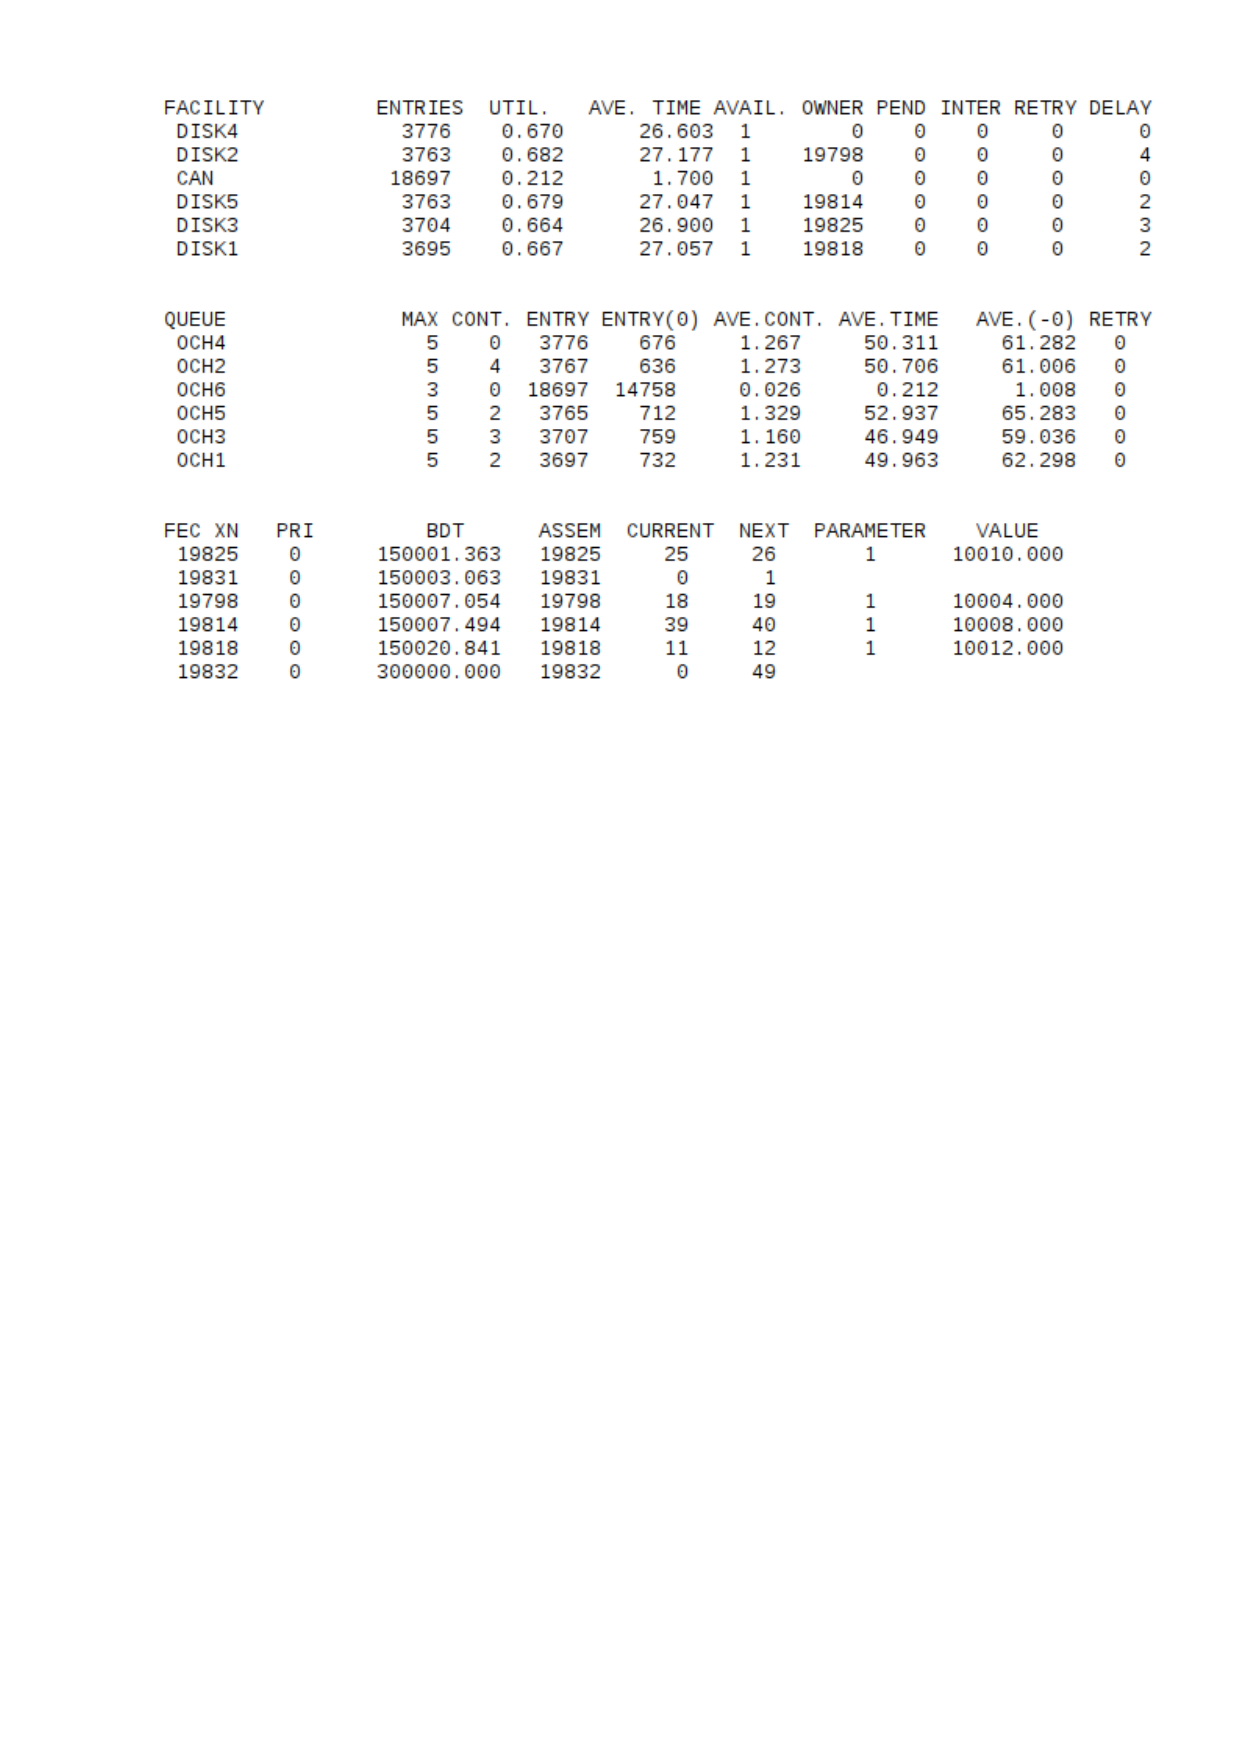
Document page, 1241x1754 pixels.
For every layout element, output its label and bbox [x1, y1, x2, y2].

picture [150, 75, 1197, 688]
